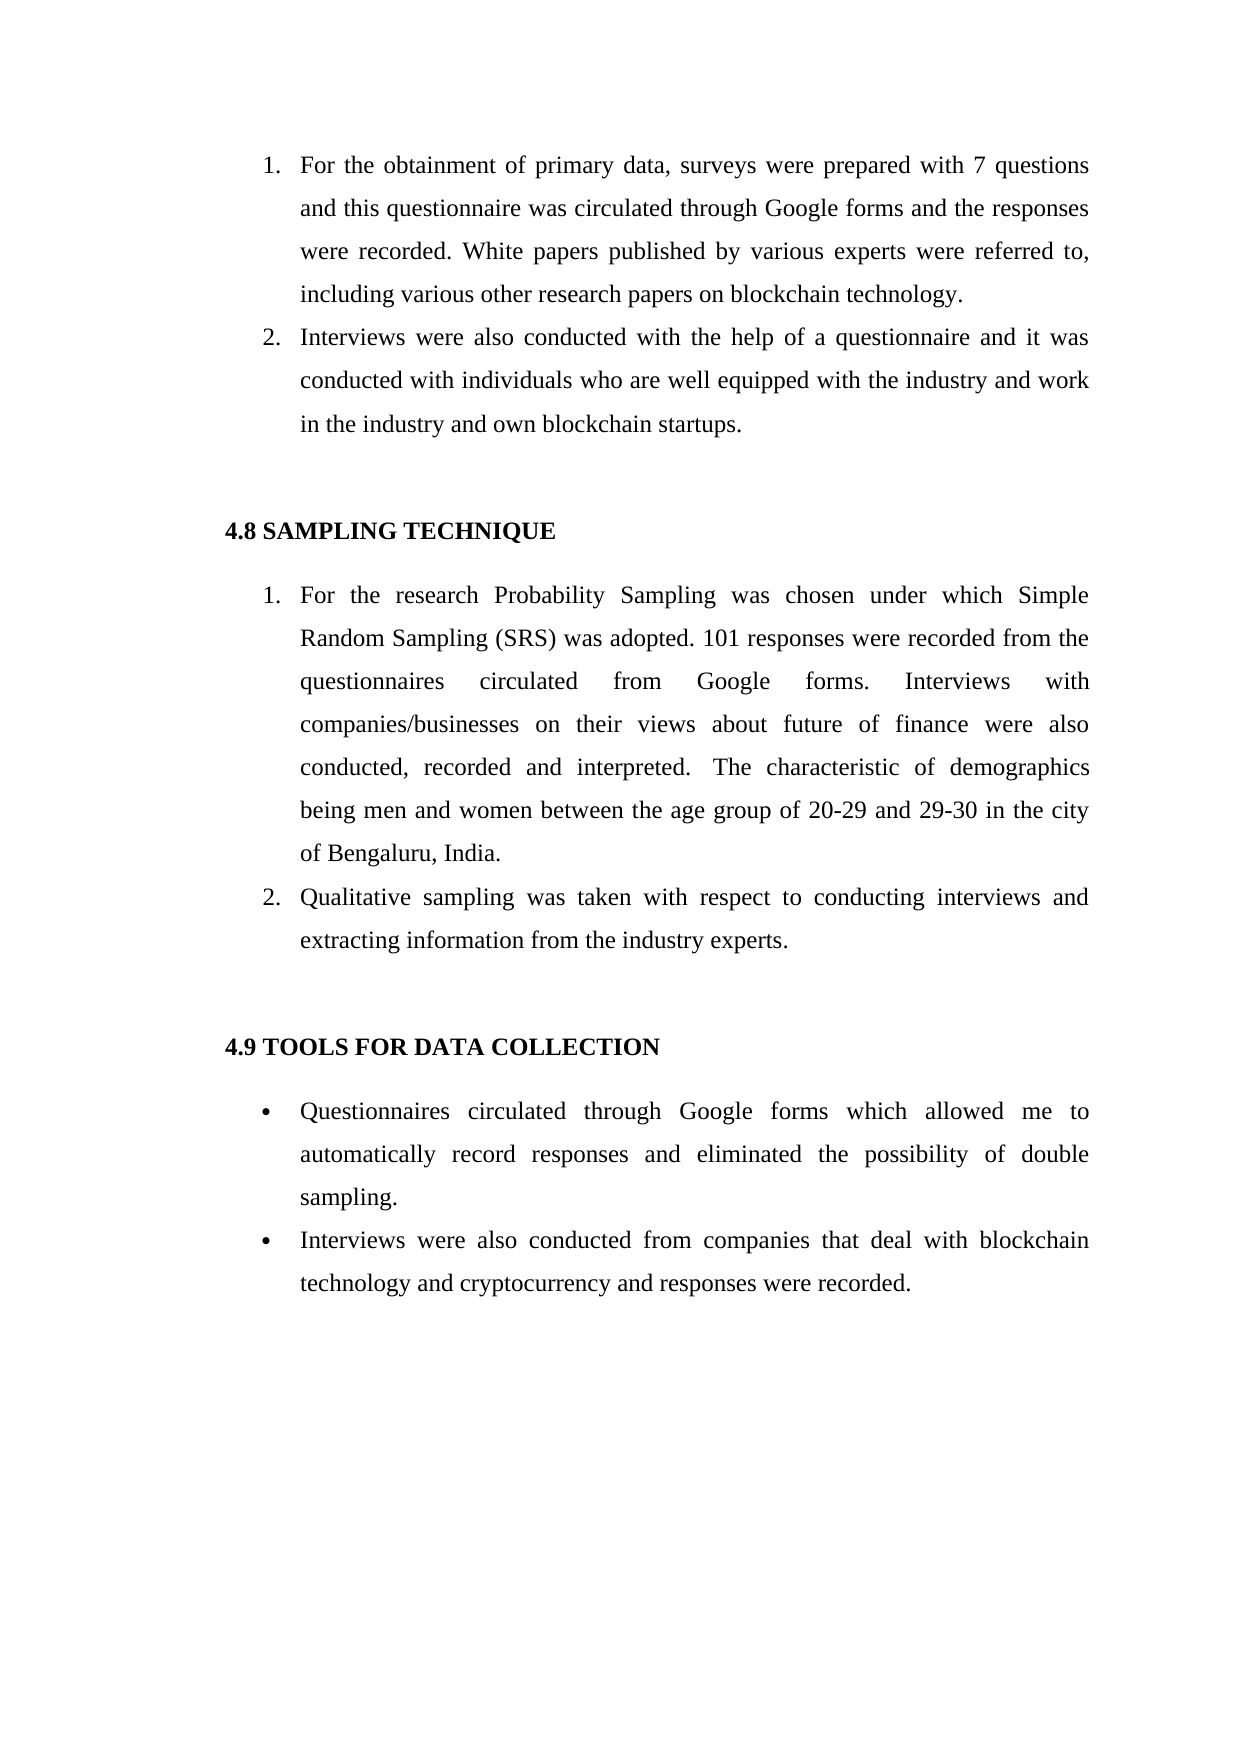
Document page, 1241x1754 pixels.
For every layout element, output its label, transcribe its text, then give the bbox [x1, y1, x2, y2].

list Qualitative sampling was taken with respect to conducting interviews and extracting information from the industry experts. [262, 882, 1090, 953]
list For the research Probability Sampling was chosen under which Simple Random Sampling (SRS) was adopted. 101 responses were recorded from the questionnaires circulated from Google forms. Interviews with companies/businesses on their views about future of finance were also conducted, recorded and interpreted. The characteristic of demographics being men and women between the age group of 20-29 and 29-30 in the city of Bengaluru, India. [262, 580, 1090, 867]
text 4.9 TOOLS FOR DATA COLLECTION [225, 1032, 1090, 1061]
list Interviews were also conducted from companies that deal with blockchain technology and cryptocurrency and responses were recorded. [262, 1225, 1090, 1297]
text 4.8 SAMPLING TECHNIQUE [225, 516, 1090, 544]
list Questionnaires circulated through Google forms which allowed me to automatically record responses and eliminated the possibility of double sampling. [262, 1096, 1090, 1211]
list For the obtainment of primary data, surveys were prepared with 7 questions and this questionnaire was circulated through Google forms and the responses were recorded. White papers published by various experts were referred to, including various other research papers on blockchain technology. [262, 150, 1090, 308]
list Interviews were also conducted with the help of a questionnaire and it was conducted with individuals who are well equipped with the industry and work in the industry and own blockchain startups. [262, 322, 1090, 437]
